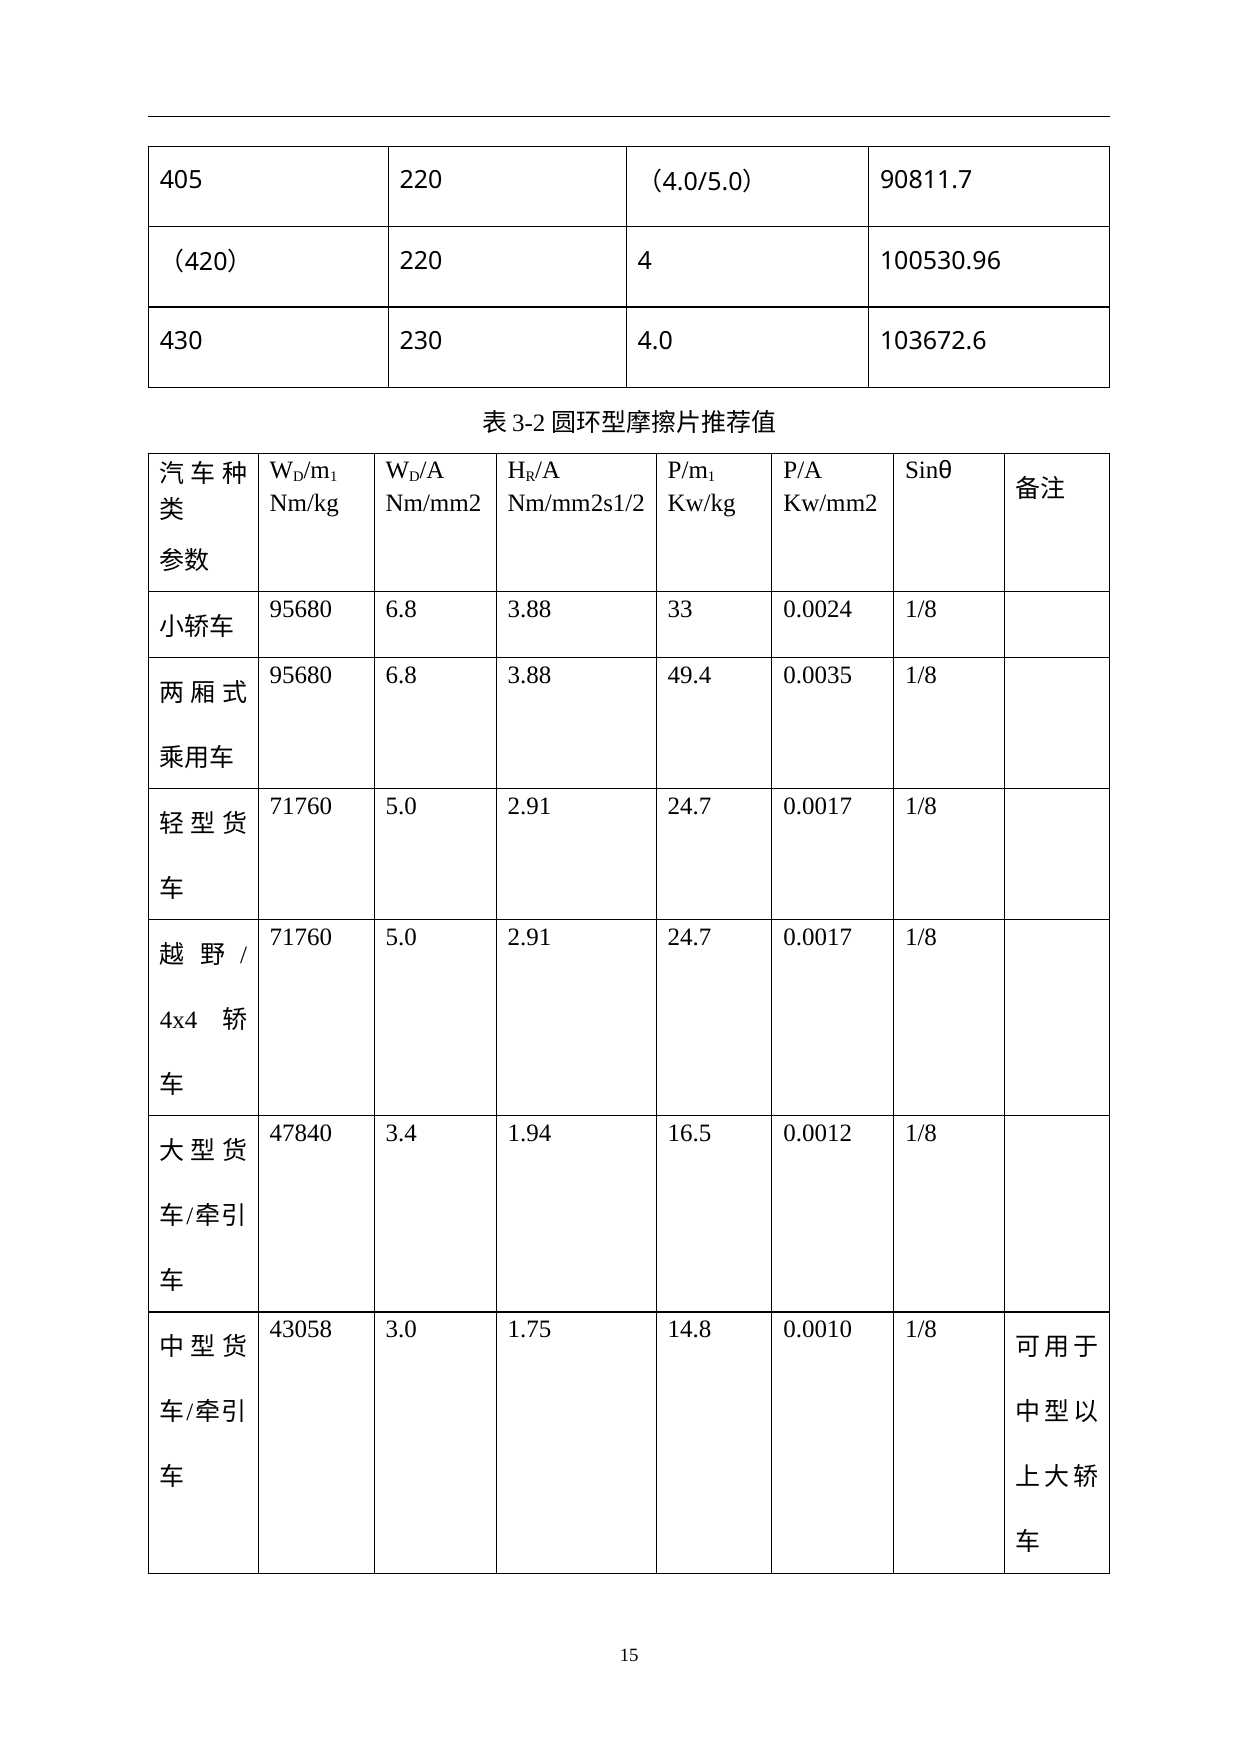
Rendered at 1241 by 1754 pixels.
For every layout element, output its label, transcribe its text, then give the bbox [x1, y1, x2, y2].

table_cell 6.8 [375, 592, 496, 657]
table_cell 1/8 [894, 592, 1004, 657]
table_cell 3.88 [497, 658, 656, 788]
text 表3-2 圆环型摩擦片推荐值 [148, 388, 1110, 453]
table_cell 220 [389, 227, 626, 306]
table_cell [1005, 789, 1109, 919]
table_cell 14.8 [657, 1313, 771, 1572]
table_cell [1005, 658, 1109, 788]
table_header WD/A Nm/mm2 [375, 454, 496, 591]
table_header WD/m1 Nm/kg [259, 454, 374, 591]
table_cell 220 [389, 147, 626, 226]
table_cell 4.0 [627, 308, 868, 387]
table_cell 49.4 [657, 658, 771, 788]
table_cell （4.0/5.0） [627, 147, 868, 226]
table_cell 1/8 [894, 920, 1004, 1115]
table_cell 16.5 [657, 1116, 771, 1311]
table_cell 1.75 [497, 1313, 656, 1572]
table_cell 1/8 [894, 658, 1004, 788]
table_cell 0.0024 [772, 592, 893, 657]
table_cell 轻型货车 [149, 789, 258, 919]
table_cell 95680 [259, 592, 374, 657]
table_cell 可用于中型以上大轿车 [1005, 1313, 1109, 1572]
table_cell [1005, 592, 1109, 657]
table_cell 90811.7 [869, 147, 1109, 226]
table_cell 0.0010 [772, 1313, 893, 1572]
table_cell [1005, 1116, 1109, 1311]
table_cell 100530.96 [869, 227, 1109, 306]
table_cell （420） [149, 227, 388, 306]
table_cell 430 [149, 308, 388, 387]
table_header P/A Kw/mm2 [772, 454, 893, 591]
table_cell 0.0035 [772, 658, 893, 788]
table_cell 103672.6 [869, 308, 1109, 387]
table_header Sinθ [894, 454, 1004, 591]
table_cell 1.94 [497, 1116, 656, 1311]
table_cell 33 [657, 592, 771, 657]
table_cell 3.4 [375, 1116, 496, 1311]
table_cell [1005, 920, 1109, 1115]
table_cell 230 [389, 308, 626, 387]
table_cell 1/8 [894, 789, 1004, 919]
table_cell 1/8 [894, 1313, 1004, 1572]
table_cell 中型货车/牵引车 [149, 1313, 258, 1572]
table_cell 43058 [259, 1313, 374, 1572]
table_cell 5.0 [375, 789, 496, 919]
table_cell 0.0017 [772, 920, 893, 1115]
table_cell 4 [627, 227, 868, 306]
table_cell 0.0012 [772, 1116, 893, 1311]
table_cell 2.91 [497, 920, 656, 1115]
table_cell 24.7 [657, 920, 771, 1115]
table_cell 95680 [259, 658, 374, 788]
table_cell 3.0 [375, 1313, 496, 1572]
table_header HR/A Nm/mm2s1/2 [497, 454, 656, 591]
table_header 汽车种类 参数 [149, 454, 258, 591]
table_cell 71760 [259, 789, 374, 919]
table_cell 0.0017 [772, 789, 893, 919]
table_cell 24.7 [657, 789, 771, 919]
table_cell 71760 [259, 920, 374, 1115]
table_cell 405 [149, 147, 388, 226]
table_header 备注 [1005, 454, 1109, 591]
table_header P/m1 Kw/kg [657, 454, 771, 591]
table_cell 47840 [259, 1116, 374, 1311]
table_cell 小轿车 [149, 592, 258, 657]
table_cell 5.0 [375, 920, 496, 1115]
table_cell 越野/4x4轿车 [149, 920, 258, 1115]
table_cell 3.88 [497, 592, 656, 657]
table_cell 2.91 [497, 789, 656, 919]
table_cell 6.8 [375, 658, 496, 788]
table_cell 1/8 [894, 1116, 1004, 1311]
table_cell 两厢式乘用车 [149, 658, 258, 788]
table_cell 大型货车/牵引车 [149, 1116, 258, 1311]
